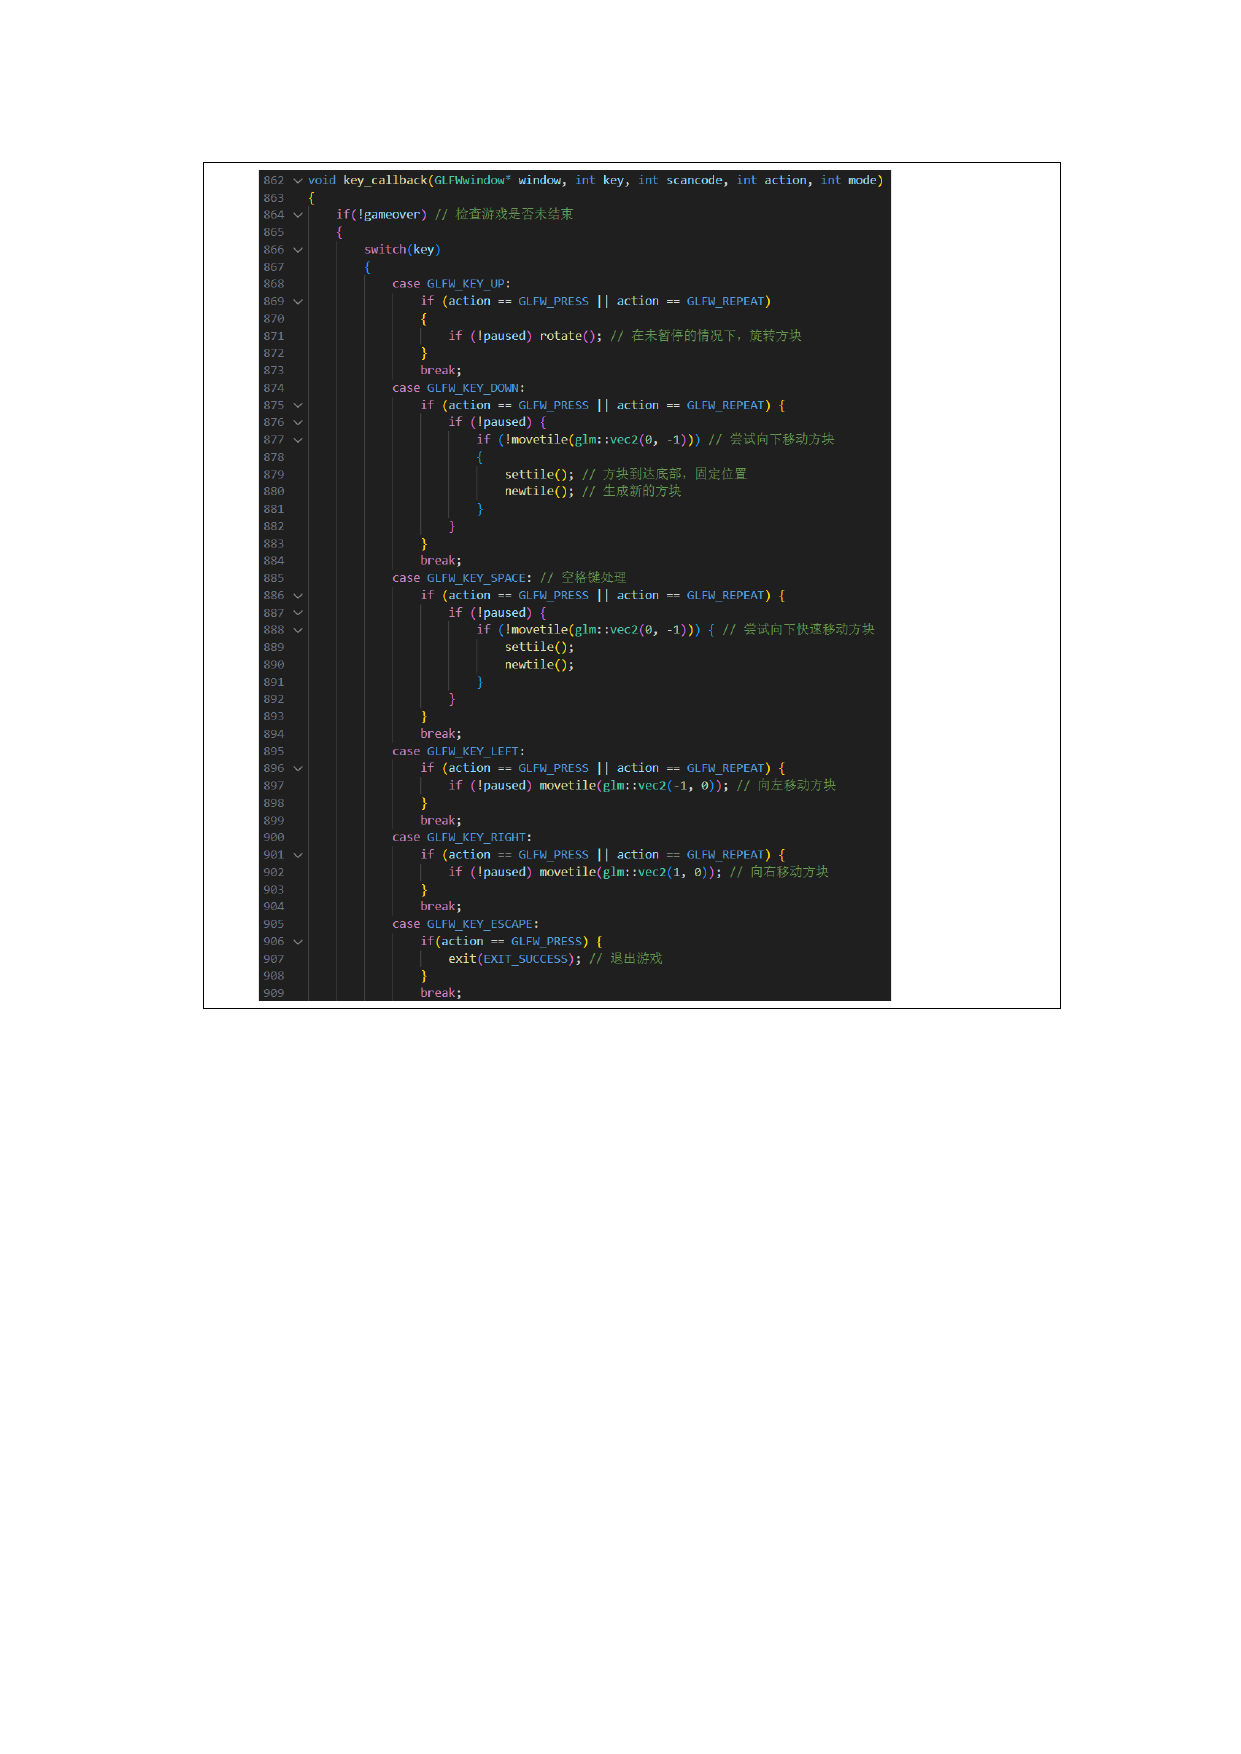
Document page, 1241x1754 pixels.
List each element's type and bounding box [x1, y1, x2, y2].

table_cell [204, 163, 1060, 1008]
picture [258, 170, 892, 1001]
